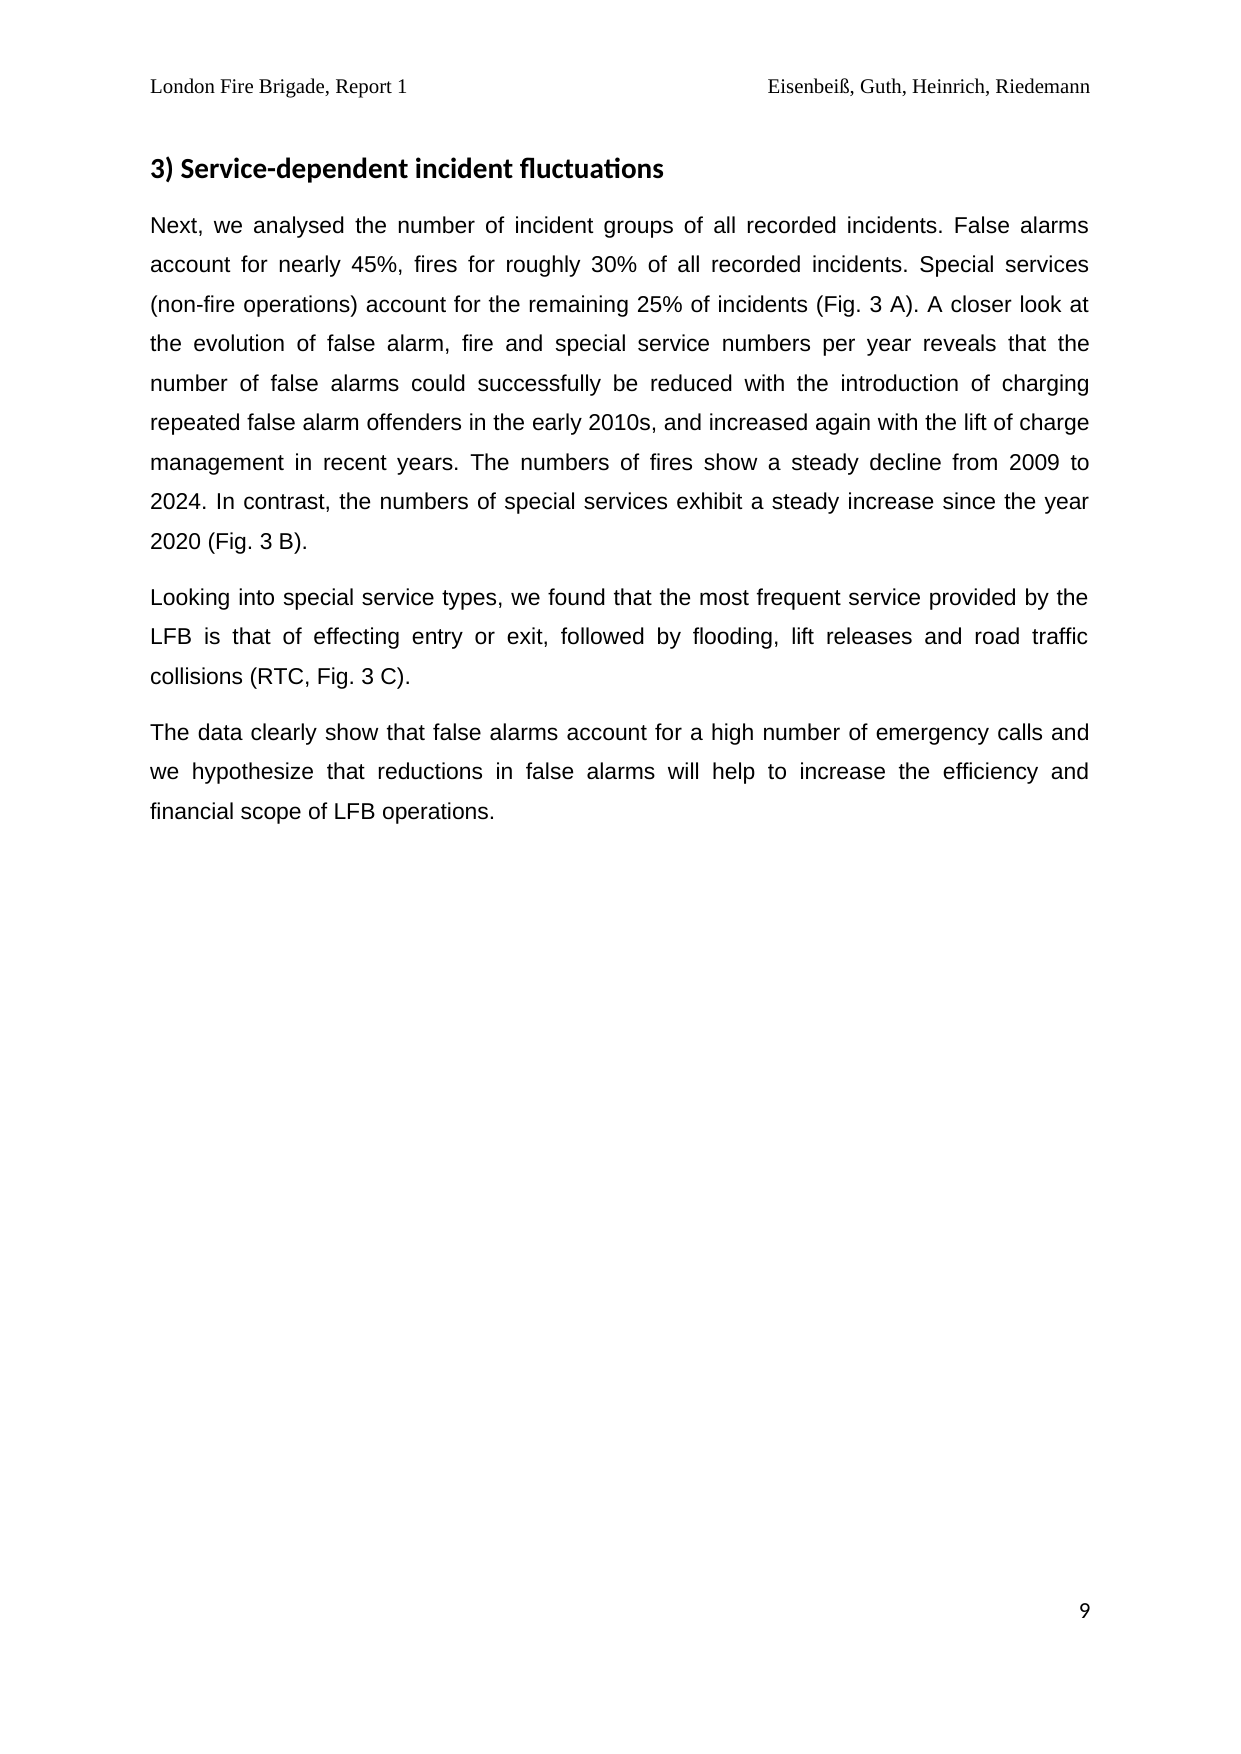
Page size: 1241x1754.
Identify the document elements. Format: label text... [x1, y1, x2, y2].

text Next, we analysed the number of incident groups of all recorded incidents. False alarms account for nearly 45%, fires for roughly 30% of all recorded incidents. Special services (non-fire operations) account for the remaining 25% of incidents (Fig. 3 A). A closer look at the evolution of false alarm, fire and special service numbers per year reveals that the number of false alarms could successfully be reduced with the introduction of charging repeated false alarm offenders in the early 2010s, and increased again with the lift of charge management in recent years. The numbers of fires show a steady decline from 2009 to 2024. In contrast, the numbers of special services exhibit a steady increase since the year 2020 (Fig. 3 B). [150, 212, 1090, 554]
text Looking into special service types, we found that the most frequent service provided by the LFB is that of effecting entry or exit, followed by flooding, lift releases and road traffic collisions (RTC, Fig. 3 C). [150, 584, 1090, 689]
text The data clearly show that false alarms account for a high number of emergency calls and we hypothesize that reductions in false alarms will help to increase the efficiency and financial scope of LFB operations. [150, 719, 1090, 824]
subtitle 3) Service-dependent incident fluctuations [150, 150, 1090, 186]
